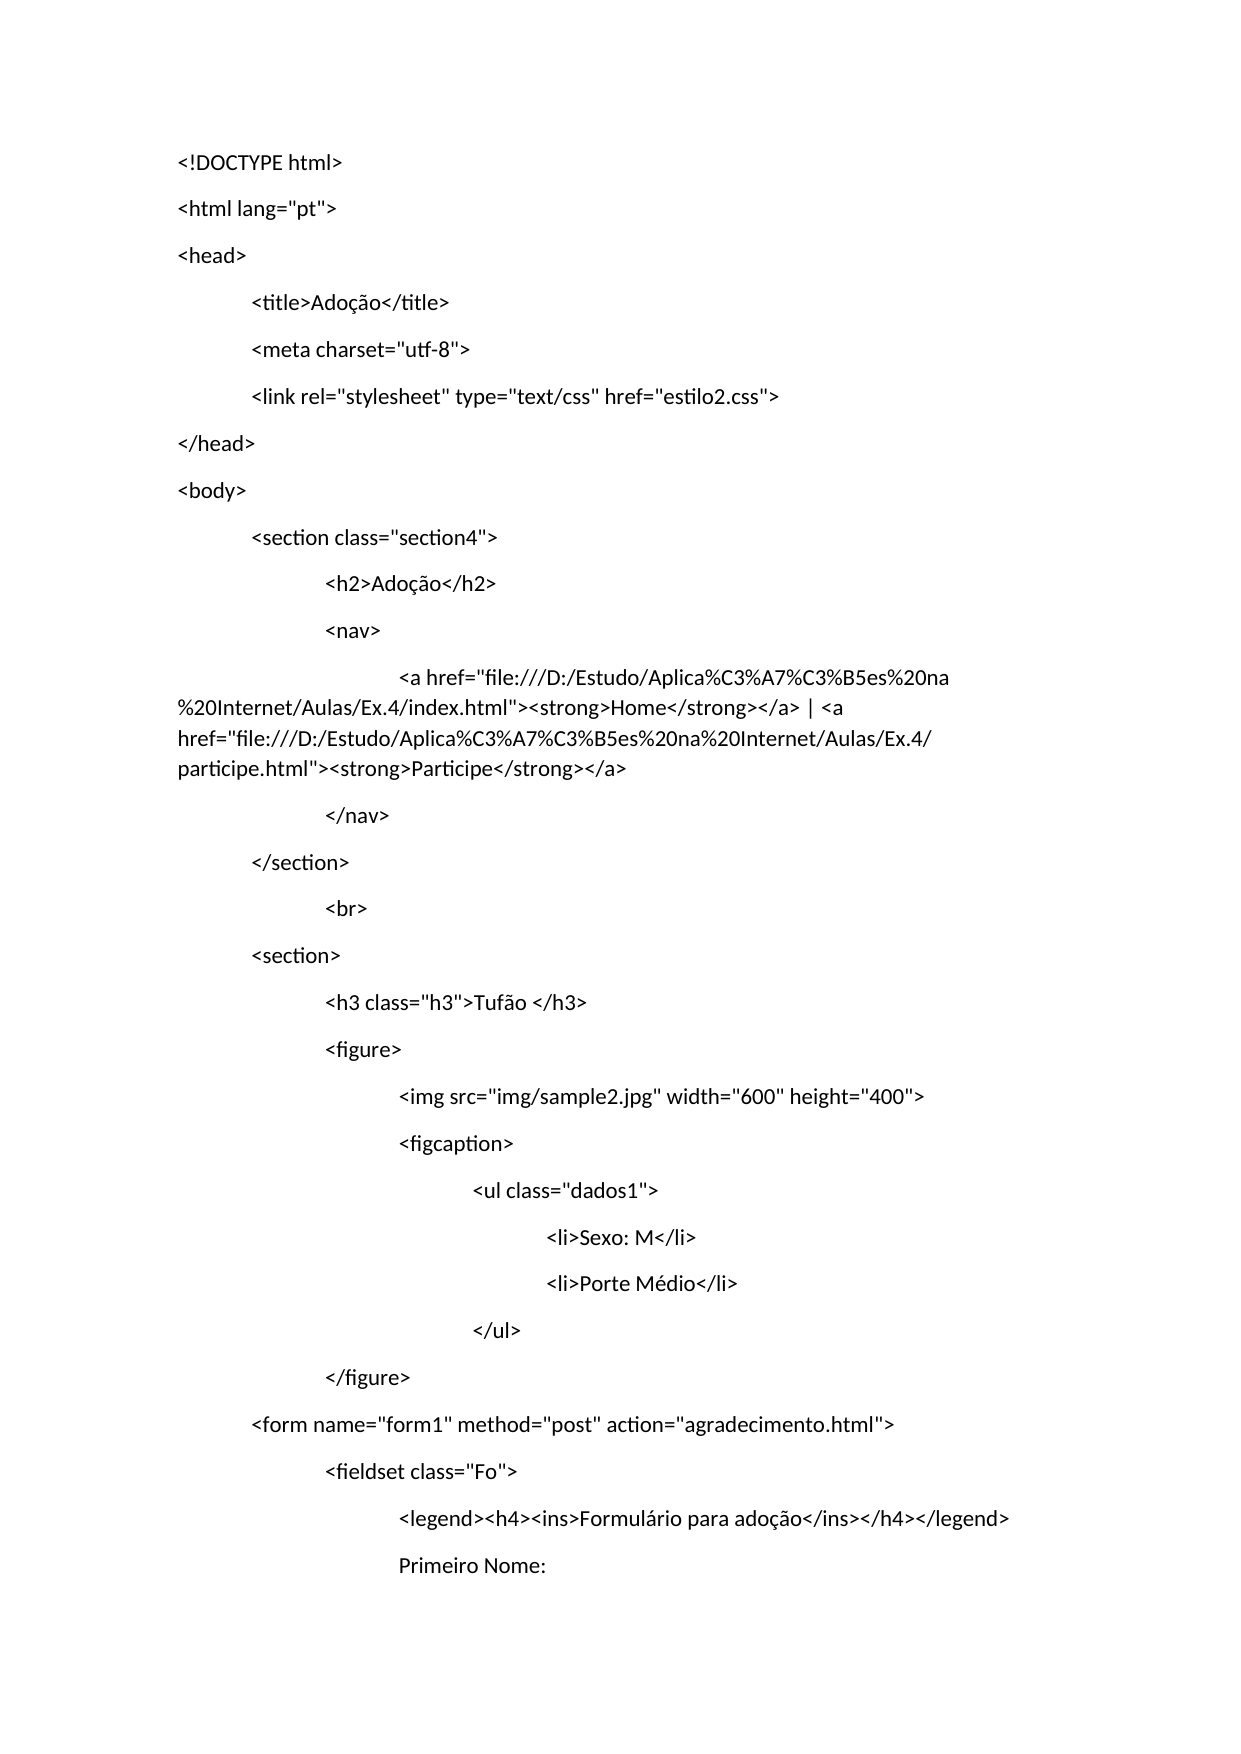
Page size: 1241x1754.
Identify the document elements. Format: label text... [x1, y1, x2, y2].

text </head> [177, 429, 1063, 457]
text Primeiro Nome: [177, 1551, 1063, 1579]
text <fieldset class="Fo"> [177, 1457, 1063, 1485]
text </section> [177, 848, 1063, 876]
text <legend><h4><ins>Formulário para adoção</ins></h4></legend> [177, 1504, 1063, 1532]
text <h2>Adoção</h2> [177, 569, 1063, 597]
text <body> [177, 476, 1063, 504]
text <li>Sexo: M</li> [177, 1223, 1063, 1251]
text <section> [177, 941, 1063, 969]
text <img src="img/sample2.jpg" width="600" height="400"> [177, 1082, 1063, 1110]
text <figure> [177, 1035, 1063, 1063]
text </nav> [177, 801, 1063, 829]
text </ul> [177, 1316, 1063, 1344]
text <head> [177, 241, 1063, 269]
text <br> [177, 894, 1063, 922]
text <meta charset="utf-8"> [177, 335, 1063, 363]
text <title>Adoção</title> [177, 288, 1063, 316]
text <form name="form1" method="post" action="agradecimento.html"> [177, 1410, 1063, 1438]
text </figure> [177, 1363, 1063, 1391]
text <link rel="stylesheet" type="text/css" href="estilo2.css"> [177, 382, 1063, 410]
text <li>Porte Médio</li> [177, 1269, 1063, 1297]
text <figcaption> [177, 1129, 1063, 1157]
text <nav> [177, 616, 1063, 644]
text <h3 class="h3">Tufão </h3> [177, 988, 1063, 1016]
text <ul class="dados1"> [177, 1176, 1063, 1204]
text <!DOCTYPE html> [177, 148, 1063, 176]
text <section class="section4"> [177, 523, 1063, 551]
text <a href="file:///D:/Estudo/Aplica%C3%A7%C3%B5es%20na%20Internet/Aulas/Ex.4/index.html"><strong>Home</strong></a> | <a href="file:///D:/Estudo/Aplica%C3%A7%C3%B5es%20na%20Internet/Aulas/Ex.4/participe.html"><strong>Participe</strong></a> [177, 663, 1063, 782]
text <html lang="pt"> [177, 194, 1063, 222]
